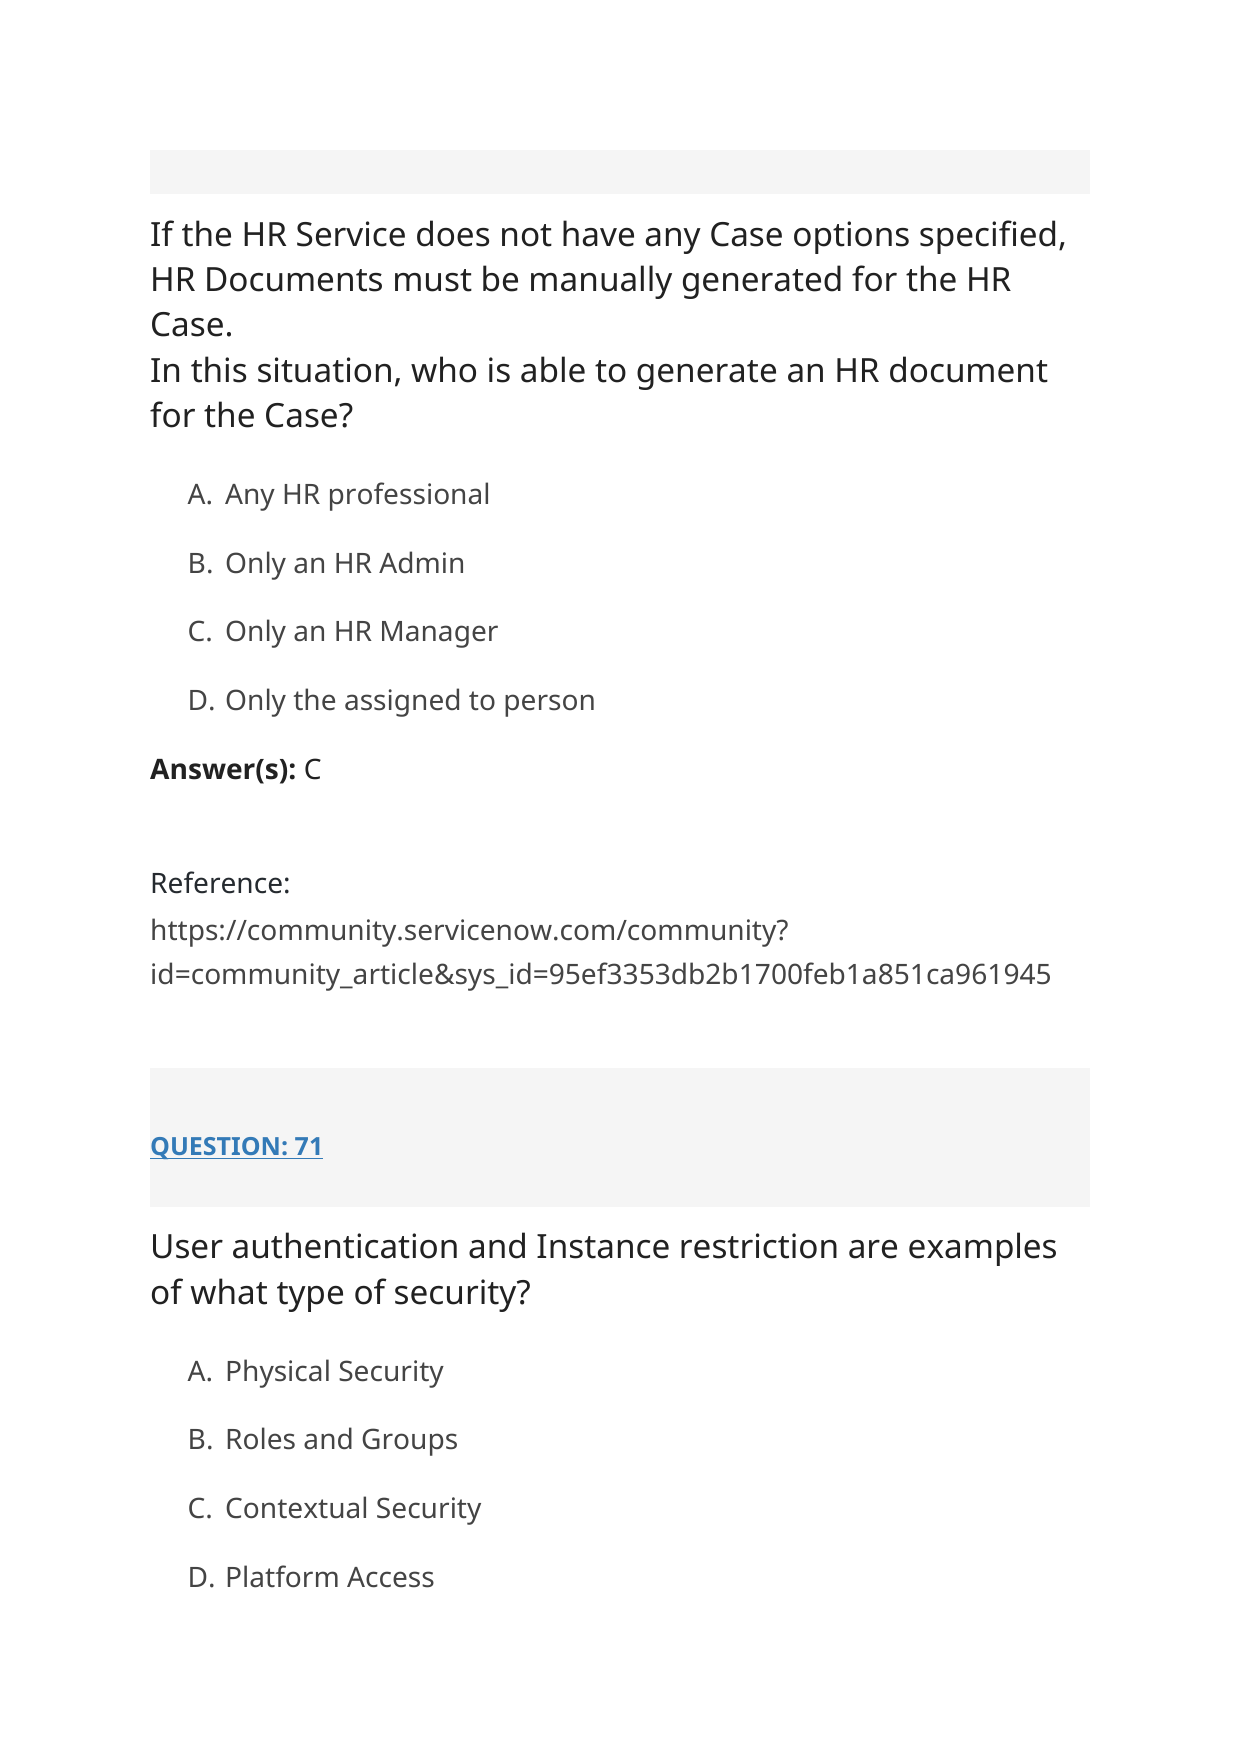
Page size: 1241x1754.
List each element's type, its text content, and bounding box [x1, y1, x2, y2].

list Only the assigned to person [187, 675, 1090, 719]
list Only an HR Admin [187, 537, 1090, 581]
list Platform Access [187, 1552, 1090, 1595]
subtitle QUESTION: 71 [150, 1129, 1090, 1163]
list Any HR professional [187, 469, 1090, 512]
list Contextual Security [187, 1483, 1090, 1527]
text https://community.servicenow.com/community?id=community_article&sys_id=95ef3353db2b1700feb1a851ca961945 [150, 905, 1090, 992]
list Roles and Groups [187, 1414, 1090, 1458]
text Answer(s): C [150, 744, 1090, 787]
text User authentication and Instance restriction are examples of what type of security? [150, 1223, 1090, 1314]
list Only an HR Manager [187, 606, 1090, 650]
subtitle Reference: [150, 863, 1090, 902]
list Physical Security [187, 1345, 1090, 1389]
text If the HR Service does not have any Case options specified, HR Documents must be manually generated for the HR Case. In this situation, who is able to generate an HR document for the Case? [150, 210, 1090, 437]
